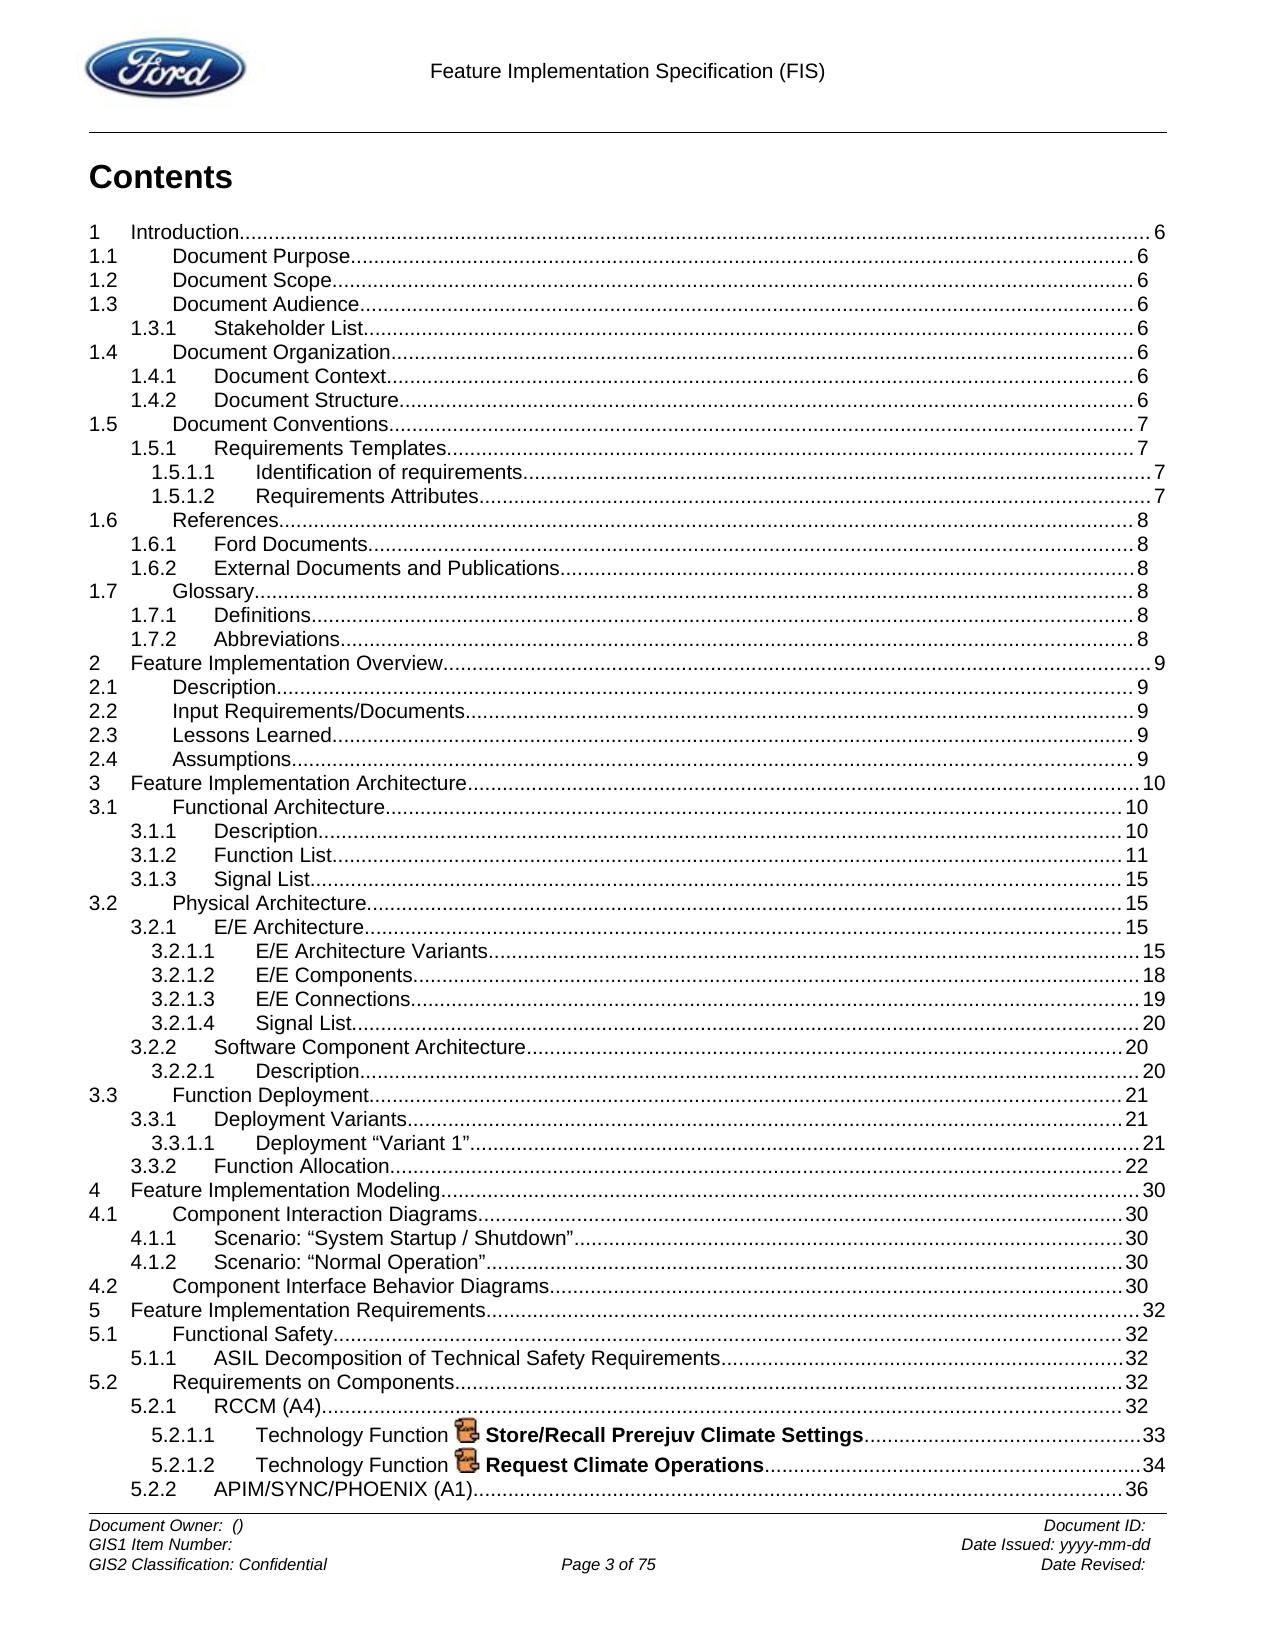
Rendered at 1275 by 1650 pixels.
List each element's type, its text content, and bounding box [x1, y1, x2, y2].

text 3.1.1 Description 10 [130, 819, 1167, 843]
text 3.2.1.4 Signal List 20 [151, 1011, 1167, 1034]
text 1.5 Document Conventions 7 [89, 412, 1167, 436]
picture [454, 1447, 480, 1473]
text 1.2 Document Scope 6 [89, 268, 1167, 292]
text 5.2.2 APIM/SYNC/PHOENIX (A1) 36 [130, 1477, 1167, 1501]
text 3.2.1.2 E/E Components 18 [151, 963, 1167, 987]
text Contents [89, 157, 1167, 196]
text 1.3 Document Audience 6 [89, 292, 1167, 316]
text 1.5.1.1 Identification of requirements 7 [151, 459, 1167, 483]
text 3.2 Physical Architecture 15 [89, 891, 1167, 915]
text 1.1 Document Purpose 6 [89, 244, 1167, 268]
text 3.2.2 Software Component Architecture 20 [130, 1034, 1167, 1058]
text 5.2 Requirements on Components 32 [89, 1370, 1167, 1394]
text 3.3.2 Function Allocation 22 [130, 1154, 1167, 1178]
text 3.2.2.1 Description 20 [151, 1058, 1167, 1082]
text 2.1 Description 9 [89, 675, 1167, 699]
text 1.7 Glossary 8 [89, 579, 1167, 603]
text 1.4.2 Document Structure 6 [130, 388, 1167, 412]
text 3.3.1.1 Deployment “Variant 1” 21 [151, 1130, 1167, 1154]
text 1.6.1 Ford Documents 8 [130, 531, 1167, 555]
text 1.6 References 8 [89, 507, 1167, 531]
text 1 Introduction 6 [89, 220, 1167, 244]
text 2 Feature Implementation Overview 9 [89, 651, 1167, 675]
text 1.7.2 Abbreviations 8 [130, 627, 1167, 651]
text 2.4 Assumptions 9 [89, 747, 1167, 771]
text 1.7.1 Definitions 8 [130, 603, 1167, 627]
picture [454, 1417, 480, 1443]
text 4.1.1 Scenario: “System Startup / Shutdown” 30 [130, 1226, 1167, 1250]
text 3.3.1 Deployment Variants 21 [130, 1106, 1167, 1130]
text 1.5.1 Requirements Templates 7 [130, 436, 1167, 459]
text 1.6.2 External Documents and Publications 8 [130, 555, 1167, 579]
text 4 Feature Implementation Modeling 30 [89, 1178, 1167, 1202]
text 1.4 Document Organization 6 [89, 340, 1167, 364]
text 4.1 Component Interaction Diagrams 30 [89, 1202, 1167, 1226]
text 5.2.1 RCCM (A4) 32 [130, 1394, 1167, 1418]
text 1.3.1 Stakeholder List 6 [130, 316, 1167, 340]
text 1.4.1 Document Context 6 [130, 364, 1167, 388]
text 5.2.1.2 Technology Function Request Climate Operations 34 [151, 1447, 1167, 1477]
picture [65, 18, 266, 119]
text 3.2.1.3 E/E Connections 19 [151, 987, 1167, 1011]
text 5 Feature Implementation Requirements 32 [89, 1298, 1167, 1322]
text 3.1 Functional Architecture 10 [89, 795, 1167, 819]
text 3 Feature Implementation Architecture 10 [89, 771, 1167, 795]
text 3.1.2 Function List 11 [130, 843, 1167, 867]
text 1.5.1.2 Requirements Attributes 7 [151, 483, 1167, 507]
text 5.2.1.1 Technology Function Store/Recall Prerejuv Climate Settings 33 [151, 1418, 1167, 1447]
text 5.1.1 ASIL Decomposition of Technical Safety Requirements 32 [130, 1346, 1167, 1370]
text 2.2 Input Requirements/Documents 9 [89, 699, 1167, 723]
text 3.3 Function Deployment 21 [89, 1082, 1167, 1106]
text 2.3 Lessons Learned 9 [89, 723, 1167, 747]
text 5.1 Functional Safety 32 [89, 1322, 1167, 1346]
text 4.2 Component Interface Behavior Diagrams 30 [89, 1274, 1167, 1298]
text 4.1.2 Scenario: “Normal Operation” 30 [130, 1250, 1167, 1274]
text 3.2.1 E/E Architecture 15 [130, 915, 1167, 939]
text 3.2.1.1 E/E Architecture Variants 15 [151, 939, 1167, 963]
text 3.1.3 Signal List 15 [130, 867, 1167, 891]
